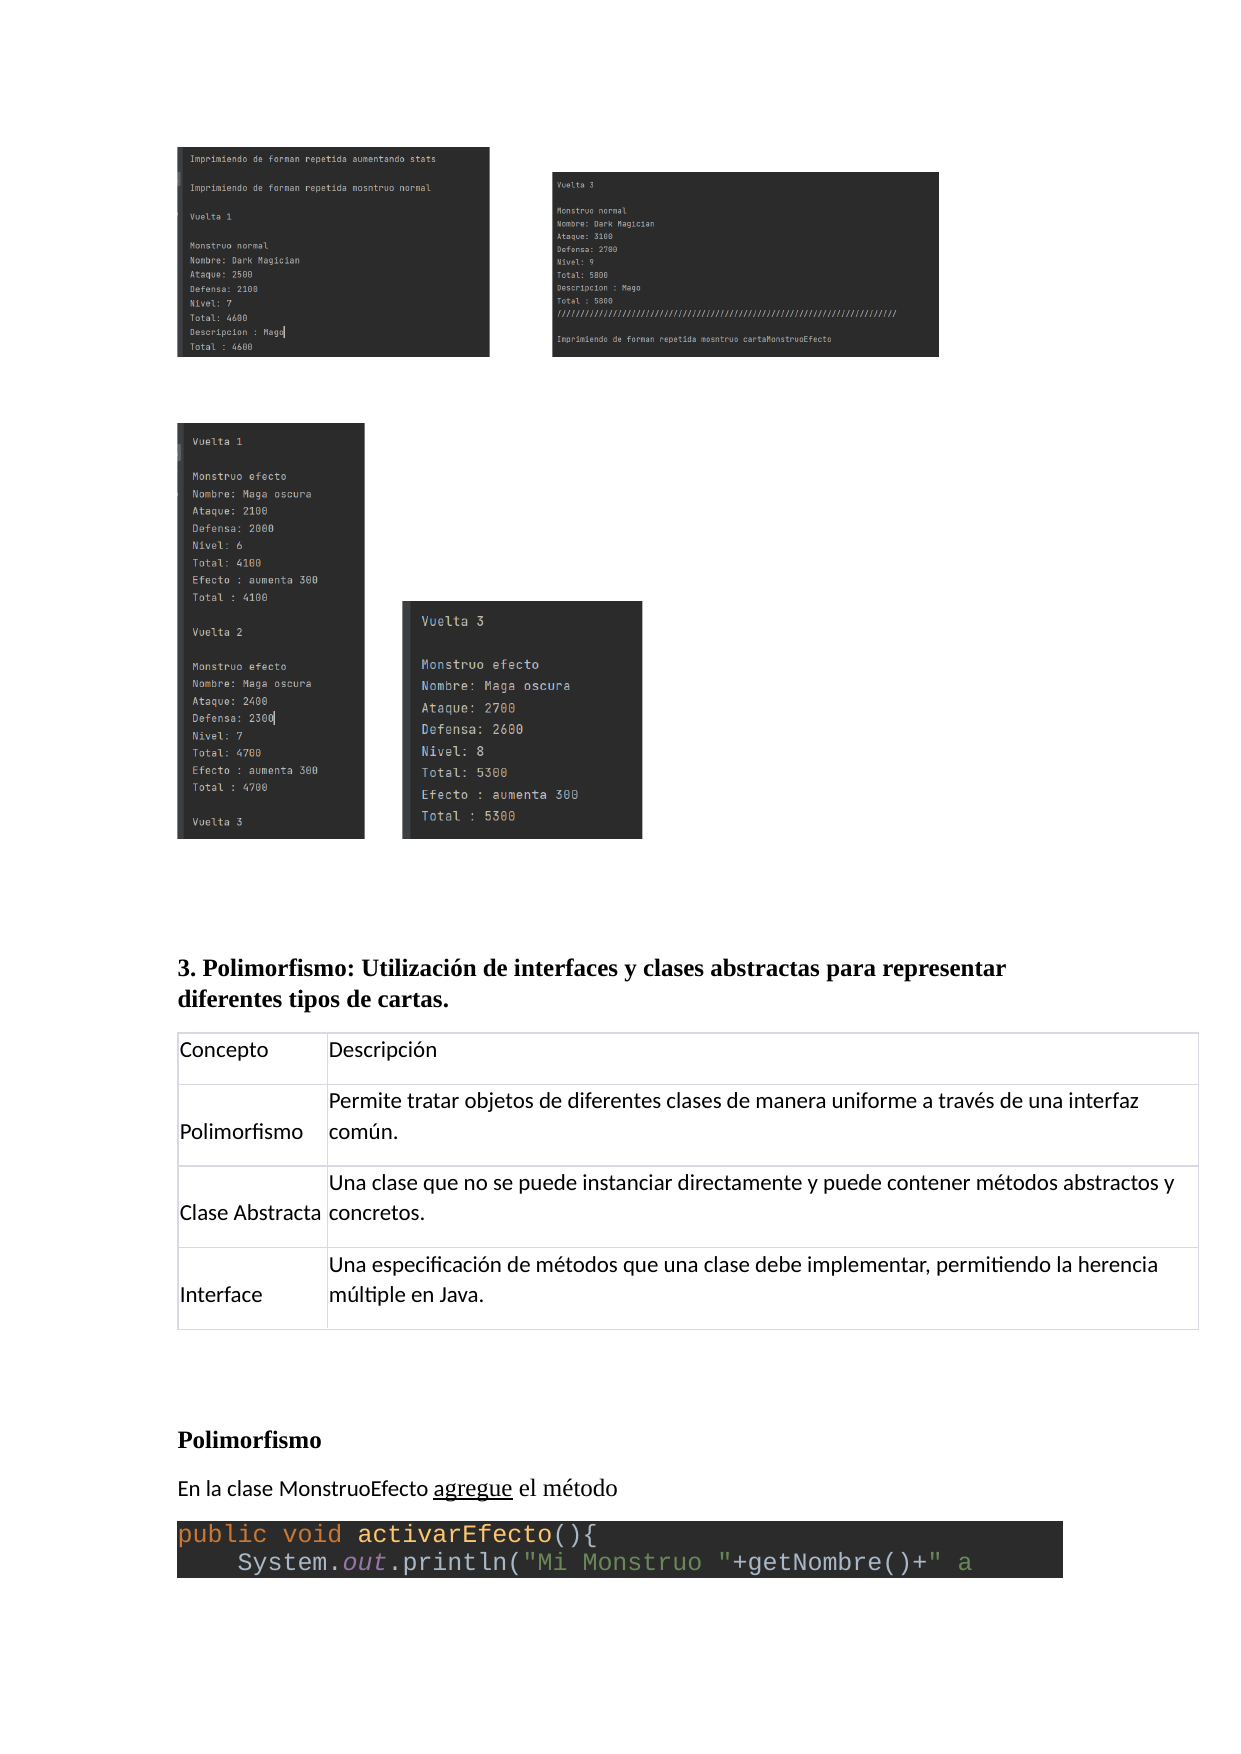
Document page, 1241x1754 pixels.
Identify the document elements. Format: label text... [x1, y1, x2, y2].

table_cell Una especificación de métodos que una clase debe implementar, permitiendo la herencia múltiple en Java. [328, 1248, 1198, 1328]
table_header Descripción [328, 1034, 1198, 1083]
text En la clase MonstruoEfecto agregue el método [177, 1473, 1063, 1502]
table_cell Permite tratar objetos de diferentes clases de manera uniforme a través de una interfaz común. [328, 1085, 1198, 1165]
picture [177, 147, 490, 357]
picture [402, 601, 643, 839]
text Polimorfismo [177, 1425, 1063, 1454]
table_cell Polimorfismo [179, 1085, 327, 1165]
table_cell Una clase que no se puede instanciar directamente y puede contener métodos abstractos y concretos. [328, 1167, 1198, 1247]
text public void activarEfecto(){ System.out.println("Mi Monstruo "+getNombre()+" a activado su efecto"); } [177, 1521, 1063, 1578]
picture [177, 423, 365, 839]
table_header Concepto [179, 1034, 327, 1083]
table_cell Interface [179, 1248, 327, 1328]
table_cell Clase Abstracta [179, 1167, 327, 1247]
picture [552, 172, 939, 357]
text 3. Polimorfismo: Utilización de interfaces y clases abstractas para representar diferentes tipos de cartas. [177, 953, 1063, 1013]
